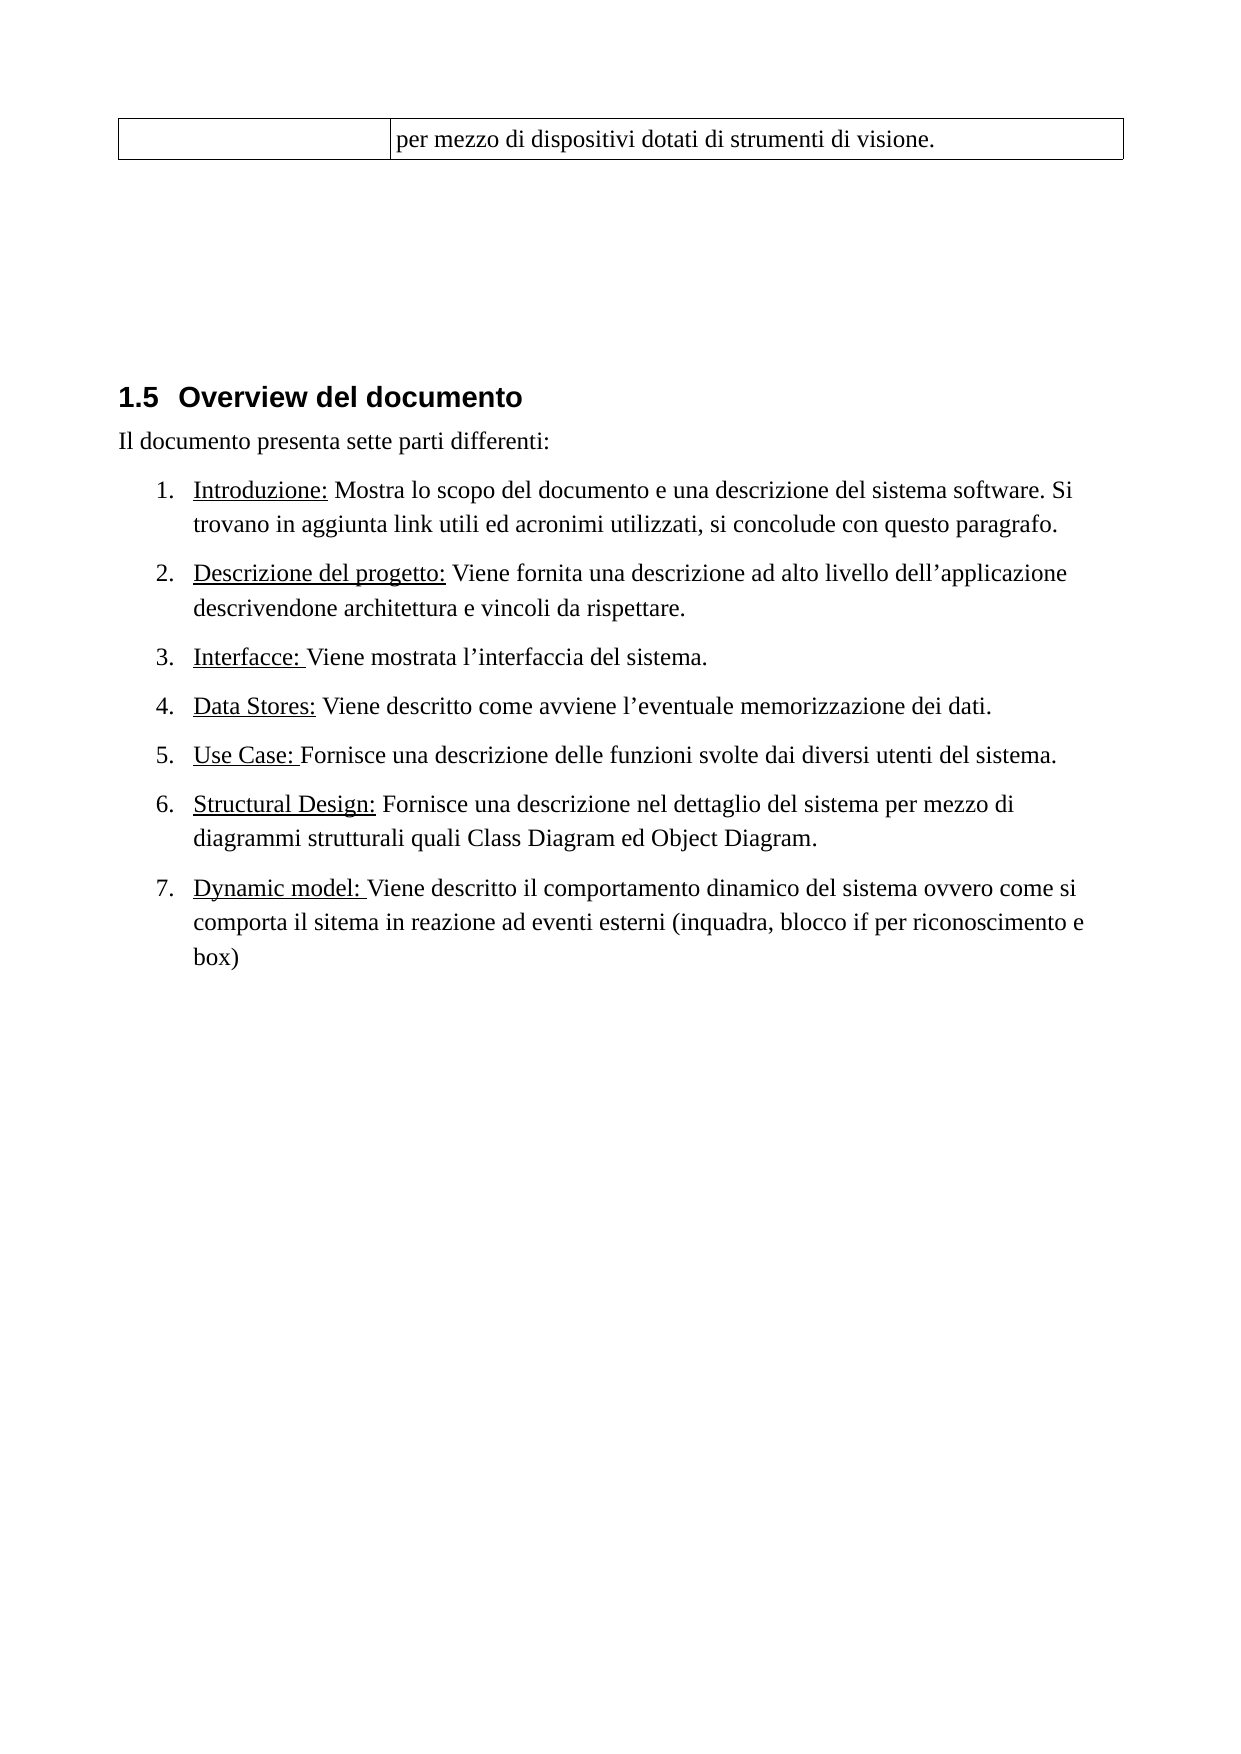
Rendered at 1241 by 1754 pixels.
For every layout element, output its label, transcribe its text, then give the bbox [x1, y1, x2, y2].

list Data Stores: Viene descritto come avviene l’eventuale memorizzazione dei dati. [156, 691, 1122, 720]
list Use Case: Fornisce una descrizione delle funzioni svolte dai diversi utenti del sistema. [156, 740, 1122, 769]
table_cell AR [119, 119, 390, 159]
text Il documento presenta sette parti differenti: [118, 426, 1122, 454]
list Introduzione: Mostra lo scopo del documento e una descrizione del sistema software. Si trovano in aggiunta link utili ed acronimi utilizzati, si concolude con questo paragrafo. [156, 475, 1122, 538]
subtitle Overview del documento [118, 380, 1122, 413]
list Interfacce: Viene mostrata l’interfaccia del sistema. [156, 642, 1122, 671]
list Descrizione del progetto: Viene fornita una descrizione ad alto livello dell’applicazione descrivendone architettura e vincoli da rispettare. [156, 558, 1122, 622]
list Dynamic model: Viene descritto il comportamento dinamico del sistema ovvero come si comporta il sitema in reazione ad eventi esterni (inquadra, blocco if per riconoscimento e box) [156, 873, 1122, 970]
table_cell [391, 119, 1123, 159]
list Structural Design: Fornisce una descrizione nel dettaglio del sistema per mezzo di diagrammi strutturali quali Class Diagram ed Object Diagram. [156, 789, 1122, 852]
